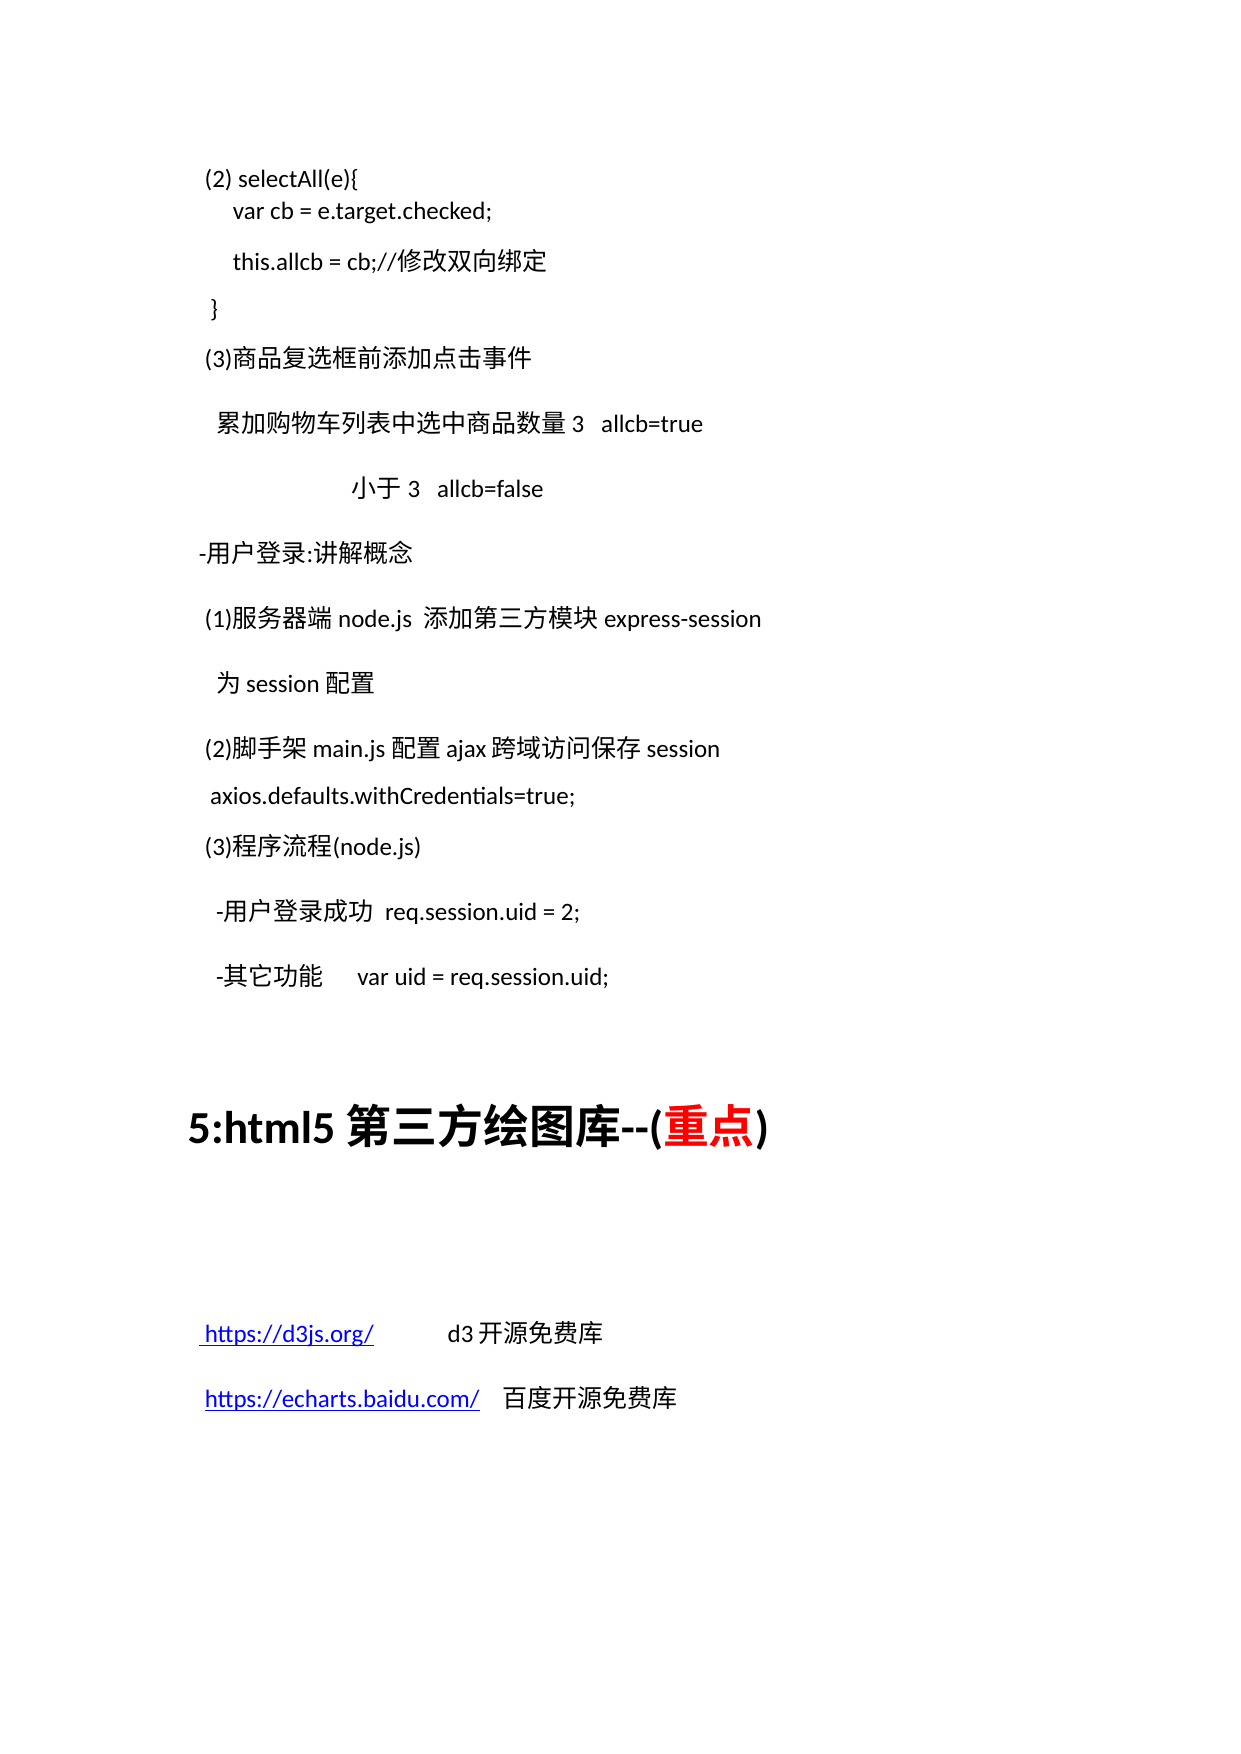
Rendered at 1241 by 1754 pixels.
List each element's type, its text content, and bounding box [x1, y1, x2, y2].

text var cb = e.target.checked; [187, 194, 1053, 227]
text -用户登录成功 req.session.uid = 2; [187, 877, 1053, 942]
text (3)程序流程(node.js) [187, 812, 1053, 877]
text this.allcb = cb;//修改双向绑定 [187, 227, 1053, 292]
text 小于 3 allcb=false [187, 454, 1053, 519]
text (2) selectAll(e){ [187, 162, 1053, 194]
text (3)商品复选框前添加点击事件 [187, 324, 1053, 389]
text -其它功能 var uid = req.session.uid; [187, 942, 1053, 1007]
text https://echarts.baidu.com/ 百度开源免费库 [187, 1364, 1053, 1429]
text (2)脚手架main.js 配置ajax跨域访问保存session [187, 714, 1053, 779]
text -用户登录:讲解概念 [187, 519, 1053, 584]
text https://d3js.org/ d3开源免费库 [187, 1299, 1053, 1364]
subtitle 5:html5 第三方绘图库--(重点) [187, 1075, 1053, 1172]
text 为session配置 [187, 649, 1053, 714]
text } [187, 292, 1053, 324]
text axios.defaults.withCredentials=true; [187, 779, 1053, 812]
text (1)服务器端 node.js 添加第三方模块 express-session [187, 584, 1053, 649]
text 累加购物车列表中选中商品数量 3 allcb=true [187, 389, 1053, 454]
